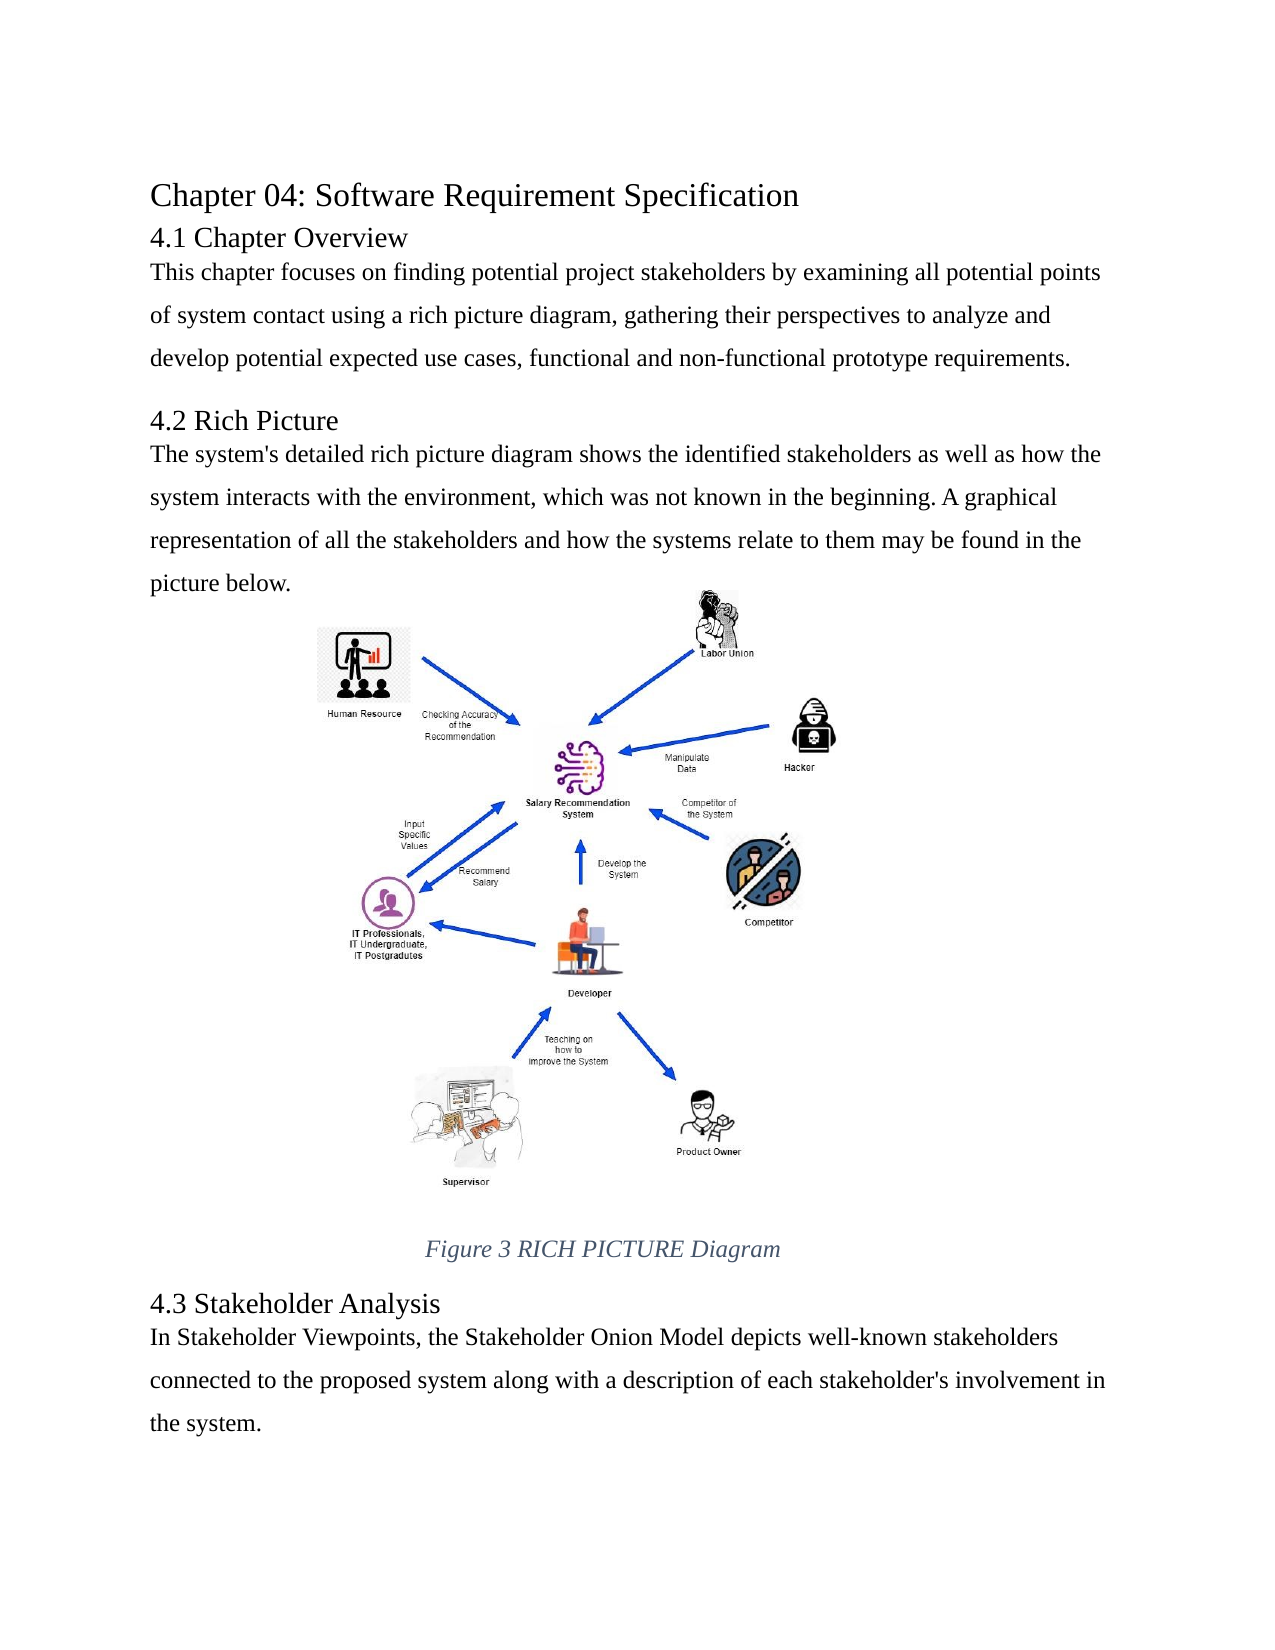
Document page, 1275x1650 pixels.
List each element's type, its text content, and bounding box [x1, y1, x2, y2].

subtitle Chapter 04: Software Requirement Specification [150, 175, 1125, 213]
subtitle 4.2 Rich Picture [150, 403, 1125, 436]
subtitle 4.1 Chapter Overview [150, 221, 1125, 254]
subtitle 4.3 Stakeholder Analysis [150, 1286, 1125, 1319]
text This chapter focuses on finding potential project stakeholders by examining all potential points of system contact using a rich picture diagram, gathering their perspectives to analyze and develop potential expected use cases, functional and non-functional prototype requirements. [150, 257, 1125, 372]
text In Stakeholder Viewpoints, the Stakeholder Onion Model depicts well-known stakeholders connected to the proposed system along with a description of each stakeholder's involvement in the system. [149, 1322, 1120, 1437]
picture [316, 590, 847, 1189]
text The system's detailed rich picture diagram shows the identified stakeholders as well as how the system interacts with the environment, which was not known in the beginning. A graphical representation of all the stakeholders and how the systems relate to them may be found in the picture below. [150, 439, 1125, 597]
